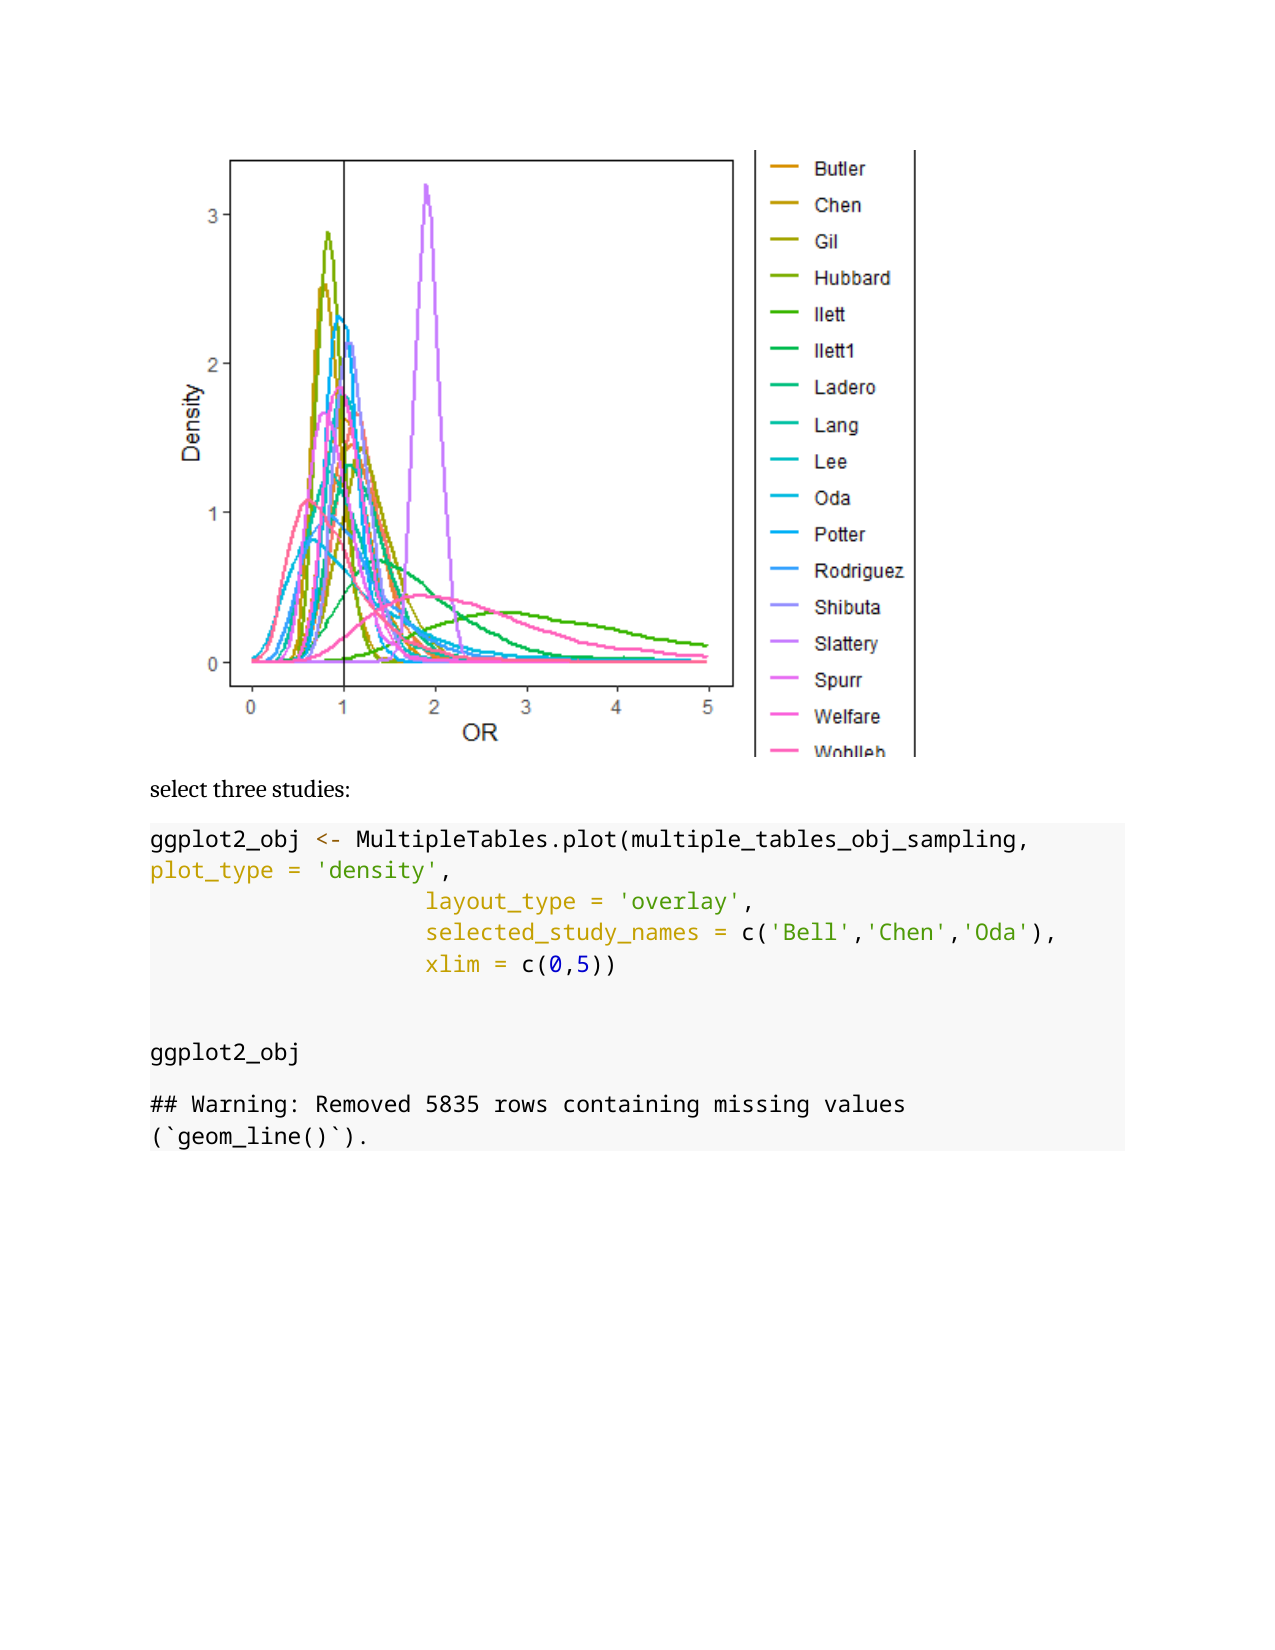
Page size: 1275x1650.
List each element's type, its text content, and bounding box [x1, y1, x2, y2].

text ## Warning: Removed 5835 rows containing missing values (`geom_line()`). [150, 1088, 1125, 1151]
picture [168, 150, 927, 757]
text ggplot2_obj <- MultipleTables.plot(multiple_tables_obj_sampling, plot_type = 'density', layout_type = 'overlay', selected_study_names = c('Bell','Chen','Oda'), xlim = c(0,5)) ggplot2_obj [150, 823, 1125, 1068]
text select three studies: [150, 775, 1125, 804]
